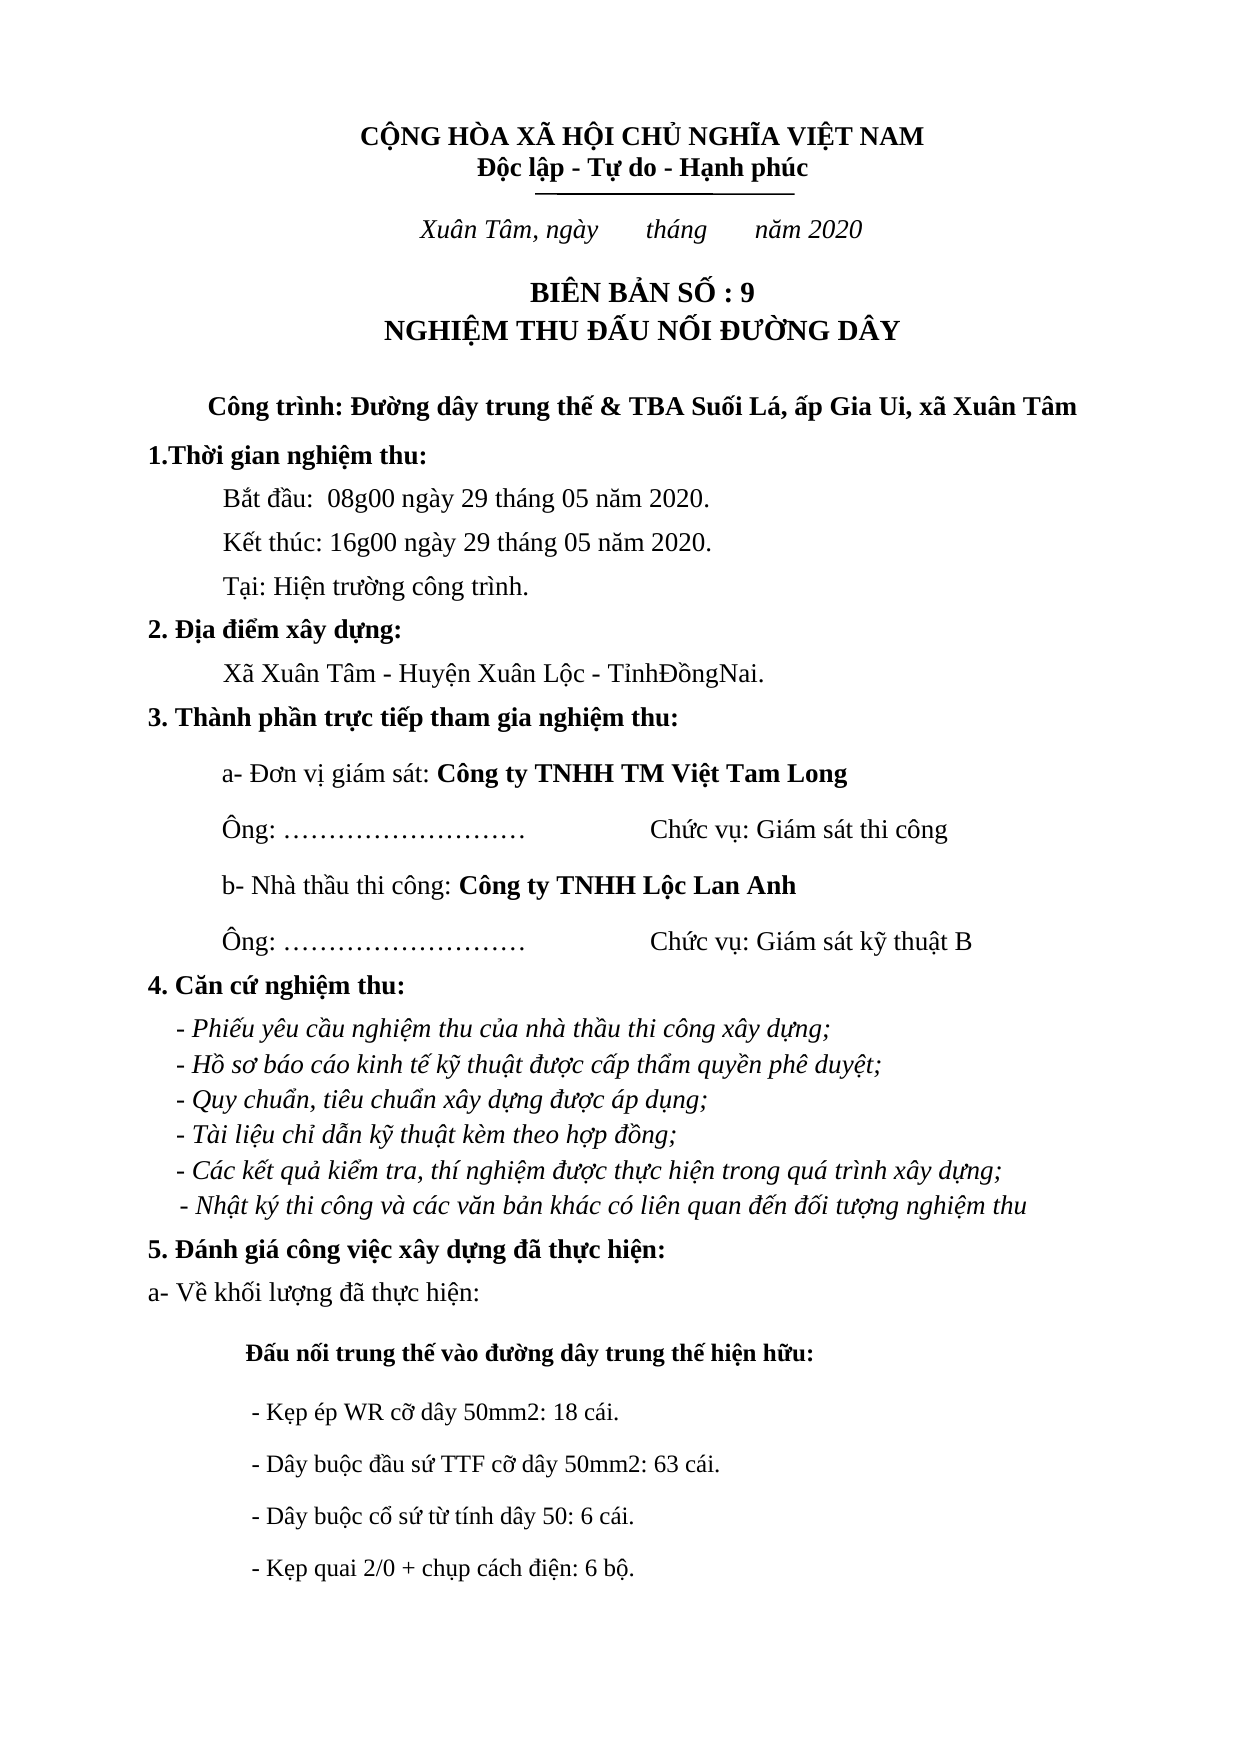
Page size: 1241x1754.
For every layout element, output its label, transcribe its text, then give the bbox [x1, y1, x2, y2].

text Xã Xuân Tâm - Huyện Xuân Lộc - TỉnhĐồngNai. [148, 657, 1137, 688]
text Ông: ……………………… Chức vụ: Giám sát thi công [148, 813, 1137, 844]
table_cell - Kẹp quai 2/0 + chụp cách điện: 6 bộ. [234, 1541, 1067, 1593]
text Bắt đầu: 08g00 ngày 29 tháng 05 năm 2020. [223, 482, 1137, 513]
text 5. Đánh giá công việc xây dựng đã thực hiện: [148, 1233, 1137, 1264]
text Công trình: Đường dây trung thế & TBA Suối Lá, ấp Gia Ui, xã Xuân Tâm [148, 391, 1137, 422]
subtitle NGHIỆM THU ĐẤU NỐI ĐƯỜNG DÂY [148, 313, 1137, 347]
text Kết thúc: 16g00 ngày 29 tháng 05 năm 2020. [223, 526, 1137, 557]
table_cell - Kẹp ép WR cỡ dây 50mm2: 18 cái. [234, 1386, 1067, 1437]
text - Tài liệu chỉ dẫn kỹ thuật kèm theo hợp đồng; [176, 1118, 1137, 1149]
text a- Đơn vị giám sát: Công ty TNHH TM Việt Tam Long [148, 757, 1137, 788]
text a- Về khối lượng đã thực hiện: [148, 1276, 1137, 1307]
text - Hồ sơ báo cáo kinh tế kỹ thuật được cấp thẩm quyền phê duyệt; [176, 1048, 1137, 1079]
text b- Nhà thầu thi công: Công ty TNHH Lộc Lan Anh [148, 869, 1137, 900]
text - Phiếu yêu cầu nghiệm thu của nhà thầu thi công xây dựng; [176, 1012, 1137, 1044]
text Xuân Tâm, ngày tháng năm 2020 [148, 213, 1137, 244]
text 1.Thời gian nghiệm thu: [148, 439, 1137, 470]
text Ông: ……………………… Chức vụ: Giám sát kỹ thuật B [148, 925, 1137, 956]
text - Nhật ký thi công và các văn bản khác có liên quan đến đối tượng nghiệm thu [179, 1189, 1137, 1220]
text BIÊN BẢN SỐ : 9 [148, 276, 1137, 309]
text CỘNG HÒA XÃ HỘI CHỦ NGHĨA VIỆT NAM [148, 120, 1137, 151]
text Độc lập - Tự do - Hạnh phúc [148, 151, 1137, 182]
text Tại: Hiện trường công trình. [223, 570, 1137, 601]
text 2. Địa điểm xây dựng: [148, 613, 1137, 644]
text - Các kết quả kiểm tra, thí nghiệm được thực hiện trong quá trình xây dựng; [176, 1154, 1137, 1185]
text 3. Thành phần trực tiếp tham gia nghiệm thu: [148, 701, 1137, 732]
table_cell - Dây buộc đầu sứ TTF cỡ dây 50mm2: 63 cái. [234, 1438, 1067, 1489]
text - Quy chuẩn, tiêu chuẩn xây dựng được áp dụng; [176, 1083, 1137, 1114]
text 4. Căn cứ nghiệm thu: [148, 969, 1137, 1000]
table_header Đấu nối trung thế vào đường dây trung thế hiện hữu: [234, 1320, 1067, 1386]
table_cell - Dây buộc cổ sứ từ tính dây 50: 6 cái. [234, 1489, 1067, 1541]
